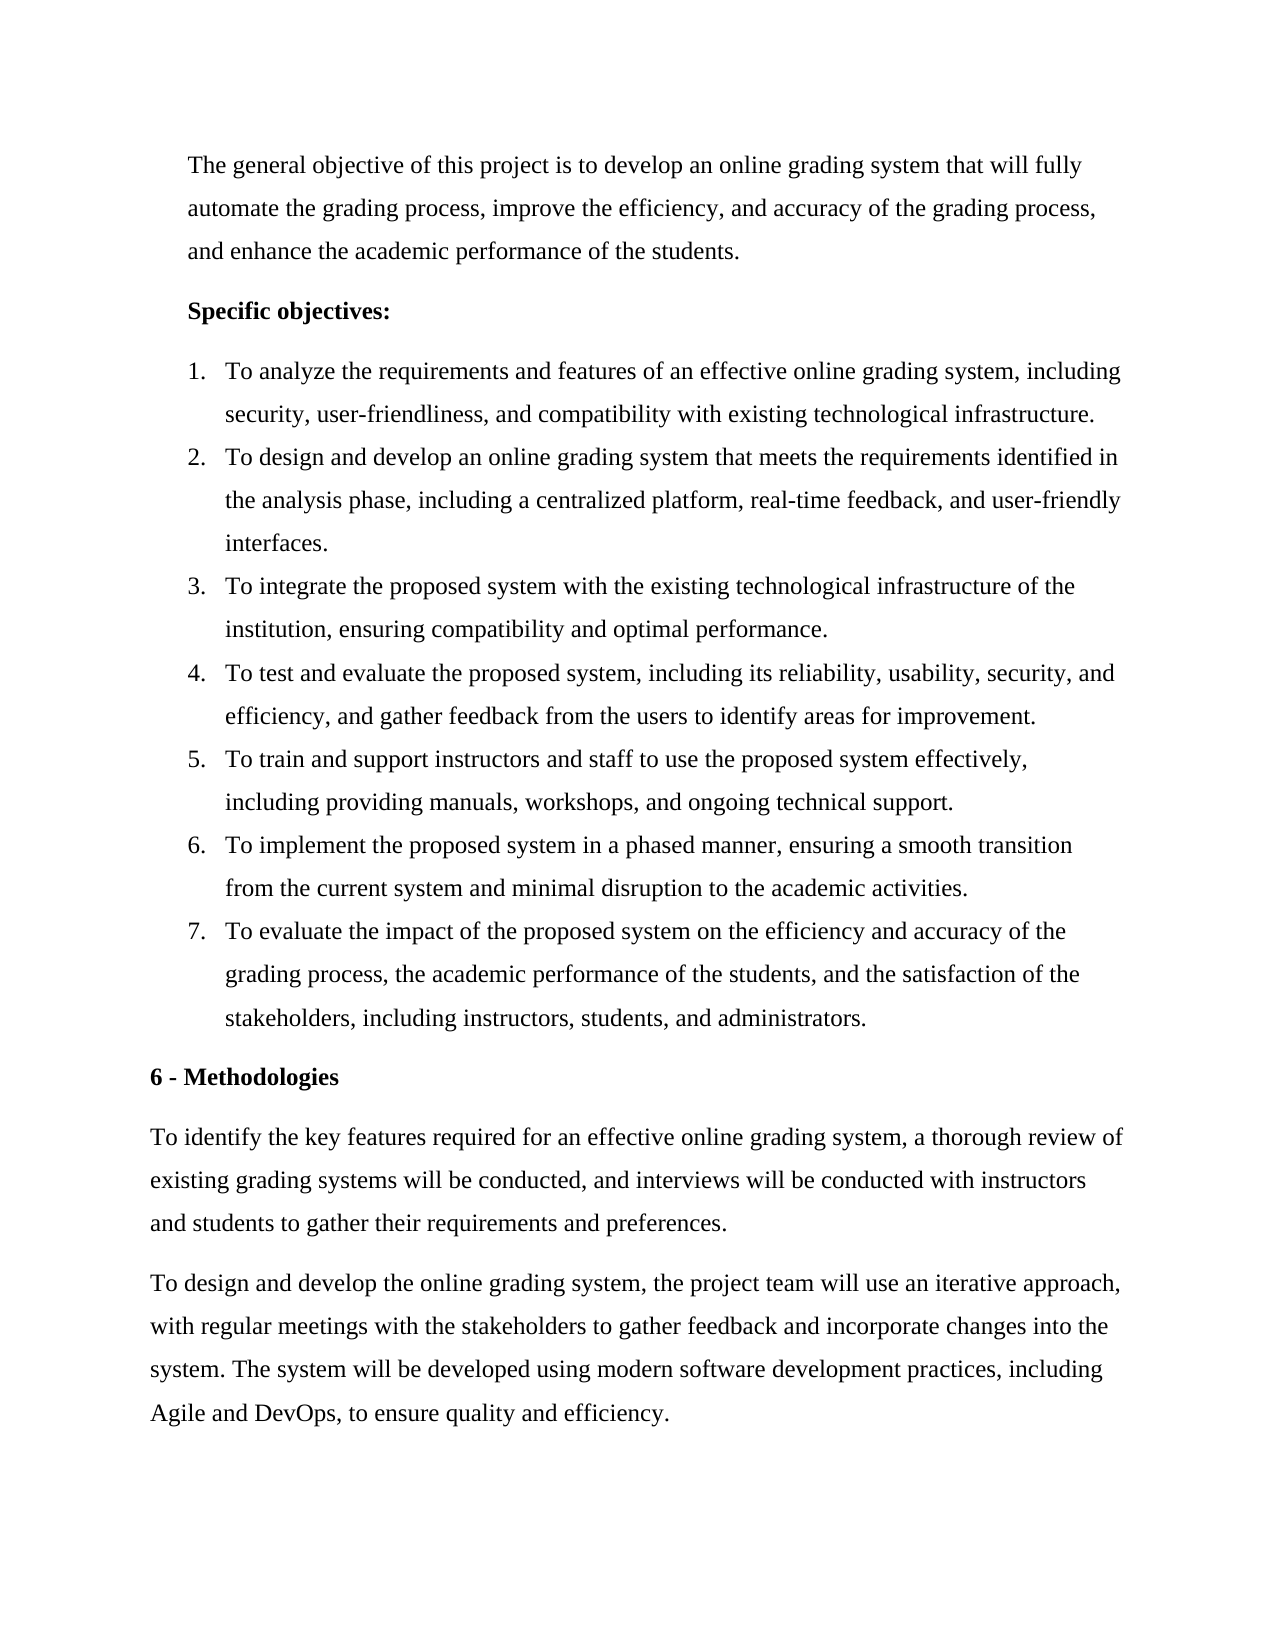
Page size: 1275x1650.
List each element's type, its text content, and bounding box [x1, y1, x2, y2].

list To implement the proposed system in a phased manner, ensuring a smooth transition from the current system and minimal disruption to the academic activities. [187, 830, 1125, 902]
text 6 - Methodologies [150, 1062, 1125, 1091]
text To design and develop the online grading system, the project team will use an iterative approach, with regular meetings with the stakeholders to gather feedback and incorporate changes into the system. The system will be developed using modern software development practices, including Agile and DevOps, to ensure quality and efficiency. [150, 1268, 1125, 1426]
list To evaluate the impact of the proposed system on the efficiency and accuracy of the grading process, the academic performance of the students, and the satisfaction of the stakeholders, including instructors, students, and administrators. [187, 916, 1125, 1031]
text To identify the key features required for an effective online grading system, a thorough review of existing grading systems will be conducted, and interviews will be conducted with instructors and students to gather their requirements and preferences. [150, 1122, 1125, 1237]
list To integrate the proposed system with the existing technological infrastructure of the institution, ensuring compatibility and optimal performance. [187, 571, 1125, 643]
list To analyze the requirements and features of an effective online grading system, including security, user-friendliness, and compatibility with existing technological infrastructure. [187, 356, 1125, 428]
text The general objective of this project is to develop an online grading system that will fully automate the grading process, improve the efficiency, and accuracy of the grading process, and enhance the academic performance of the students. [187, 150, 1125, 265]
list To test and evaluate the proposed system, including its reliability, usability, security, and efficiency, and gather feedback from the users to identify areas for improvement. [187, 658, 1125, 729]
text Specific objectives: [150, 296, 1125, 325]
list To design and develop an online grading system that meets the requirements identified in the analysis phase, including a centralized platform, real-time feedback, and user-friendly interfaces. [187, 442, 1125, 557]
list To train and support instructors and staff to use the proposed system effectively, including providing manuals, workshops, and ongoing technical support. [187, 744, 1125, 816]
